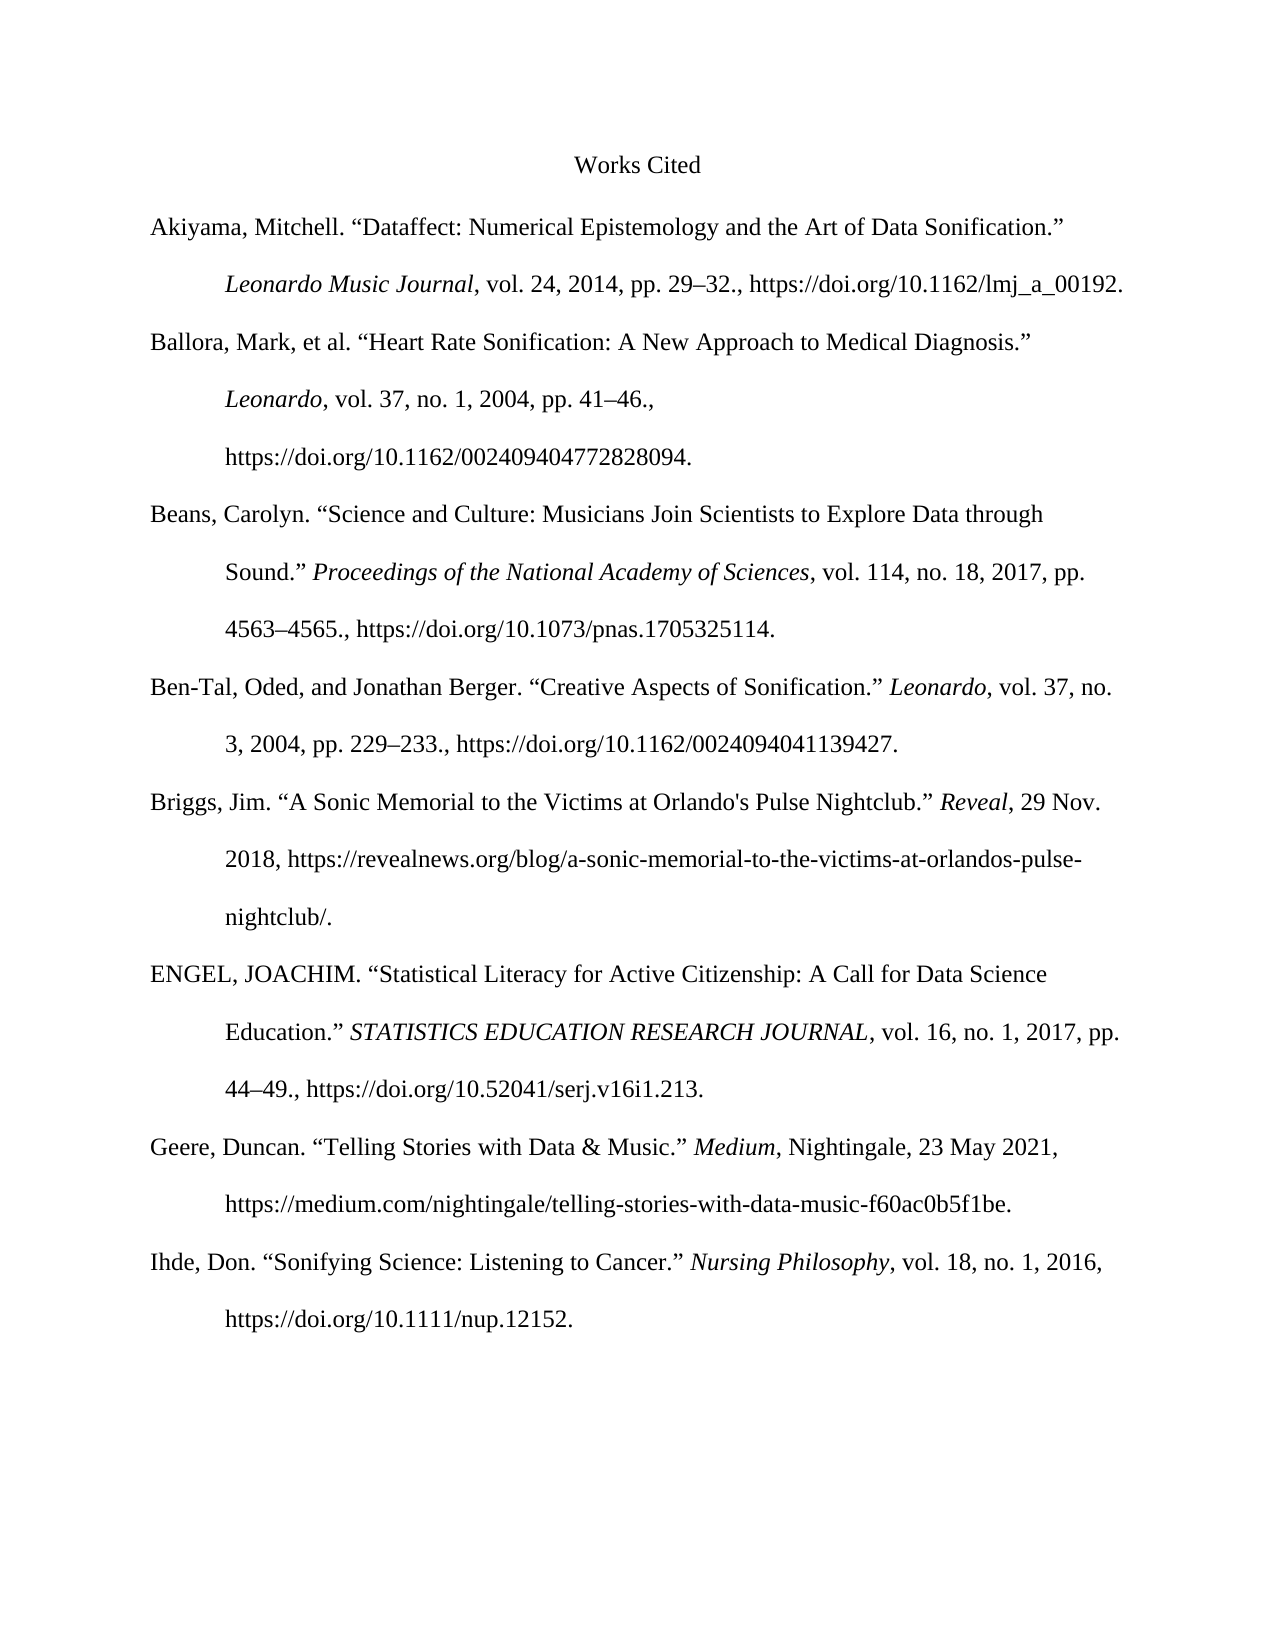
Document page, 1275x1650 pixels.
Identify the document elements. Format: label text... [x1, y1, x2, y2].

text Ihde, Don. “Sonifying Science: Listening to Cancer.” Nursing Philosophy, vol. 18, no. 1, 2016, https://doi.org/10.1111/nup.12152. [150, 1247, 1125, 1333]
text Beans, Carolyn. “Science and Culture: Musicians Join Scientists to Explore Data through Sound.” Proceedings of the National Academy of Sciences, vol. 114, no. 18, 2017, pp. 4563–4565., https://doi.org/10.1073/pnas.1705325114. [150, 499, 1125, 643]
text Akiyama, Mitchell. “Dataffect: Numerical Epistemology and the Art of Data Sonification.” Leonardo Music Journal, vol. 24, 2014, pp. 29–32., https://doi.org/10.1162/lmj_a_00192. [150, 212, 1125, 298]
text Ben-Tal, Oded, and Jonathan Berger. “Creative Aspects of Sonification.” Leonardo, vol. 37, no. 3, 2004, pp. 229–233., https://doi.org/10.1162/0024094041139427. [150, 672, 1125, 758]
text Briggs, Jim. “A Sonic Memorial to the Victims at Orlando's Pulse Nightclub.” Reveal, 29 Nov. 2018, https://revealnews.org/blog/a-sonic-memorial-to-the-victims-at-orlandos-pulse-nightclub/. [150, 787, 1125, 931]
text Geere, Duncan. “Telling Stories with Data & Music.” Medium, Nightingale, 23 May 2021, https://medium.com/nightingale/telling-stories-with-data-music-f60ac0b5f1be. [150, 1132, 1125, 1218]
text Works Cited [150, 150, 1125, 179]
text Ballora, Mark, et al. “Heart Rate Sonification: A New Approach to Medical Diagnosis.” Leonardo, vol. 37, no. 1, 2004, pp. 41–46., https://doi.org/10.1162/002409404772828094. [150, 327, 1125, 471]
text ENGEL, JOACHIM. “Statistical Literacy for Active Citizenship: A Call for Data Science Education.” STATISTICS EDUCATION RESEARCH JOURNAL, vol. 16, no. 1, 2017, pp. 44–49., https://doi.org/10.52041/serj.v16i1.213. [150, 959, 1125, 1103]
